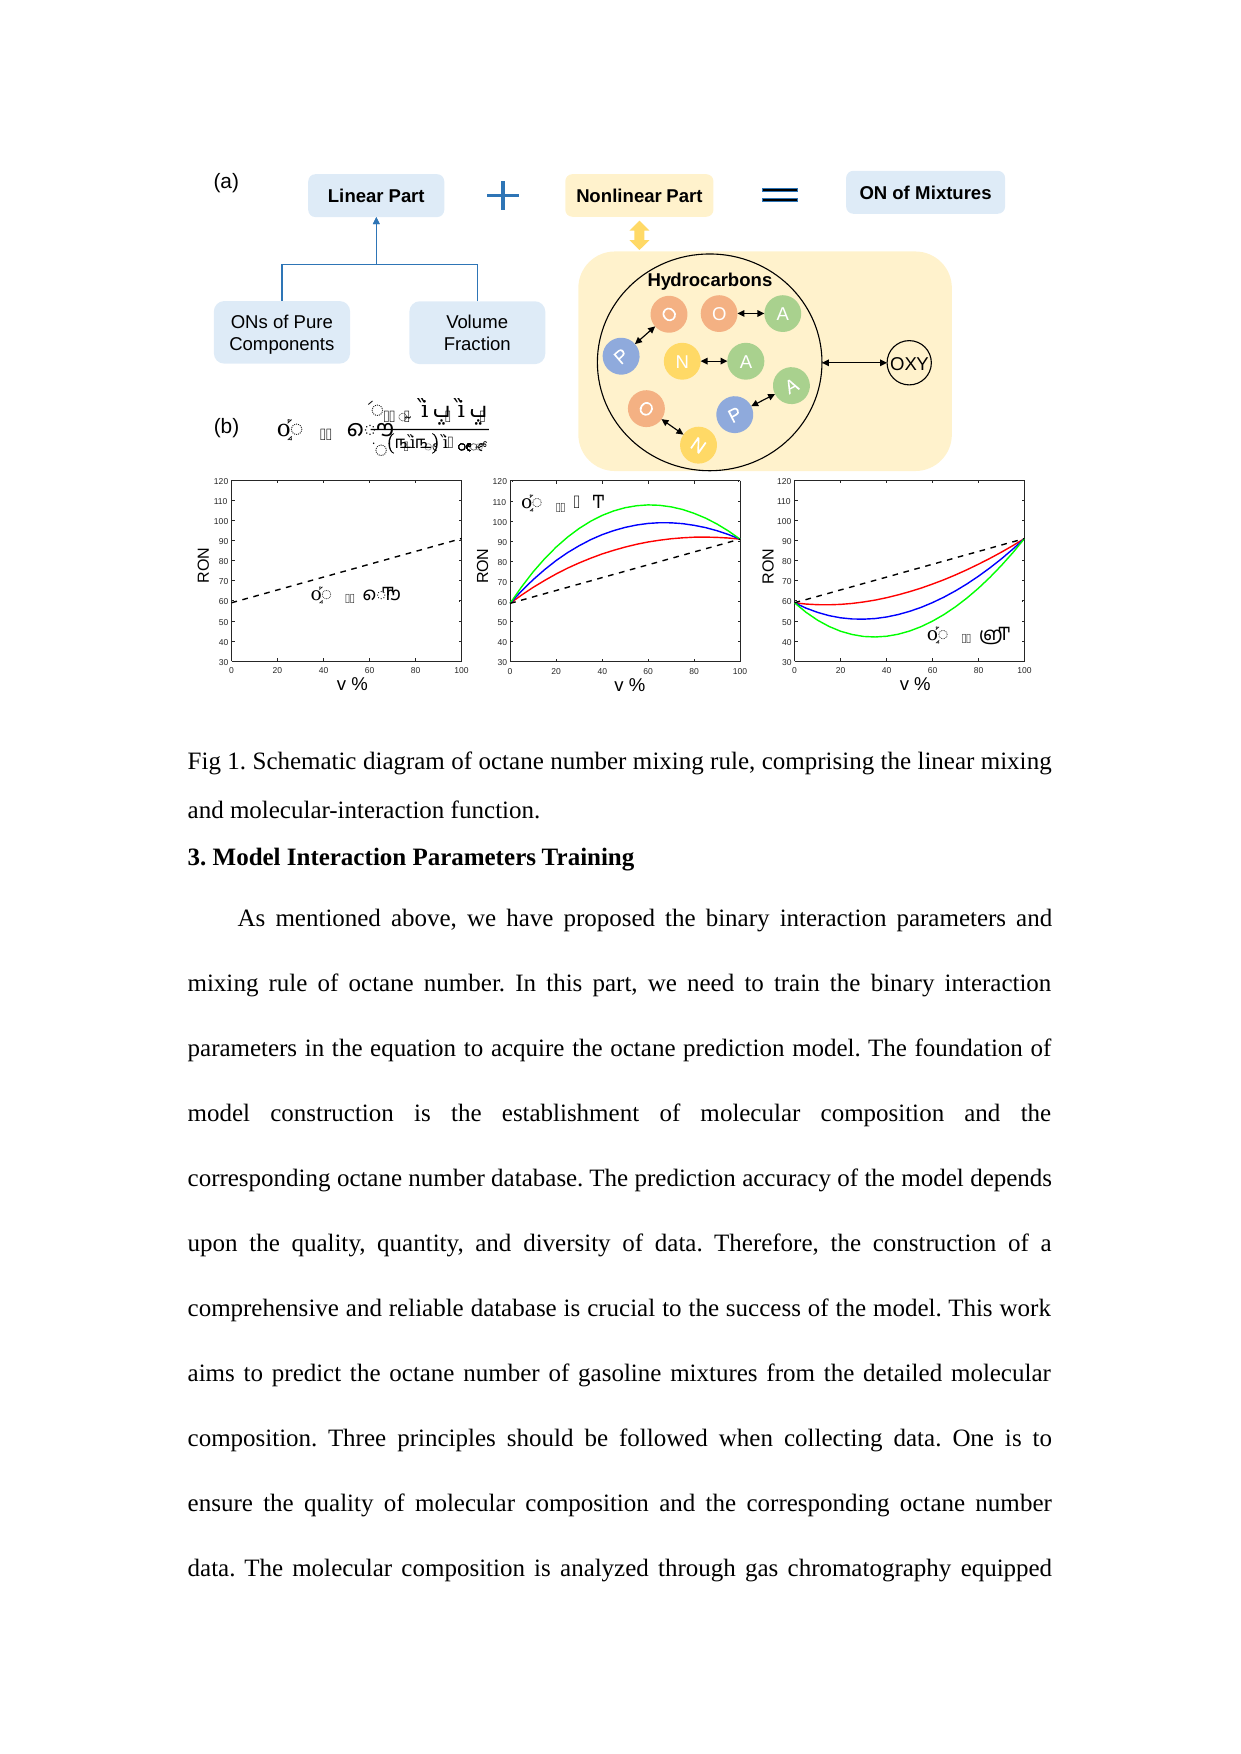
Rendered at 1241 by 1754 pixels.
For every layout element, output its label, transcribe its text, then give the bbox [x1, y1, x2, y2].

subtitle 3. Model Interaction Parameters Training [187, 840, 1053, 872]
text Fig 1. Schematic diagram of octane number mixing rule, comprising the linear mixing and molecular-interaction function. [187, 744, 1053, 826]
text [187, 901, 1053, 1584]
